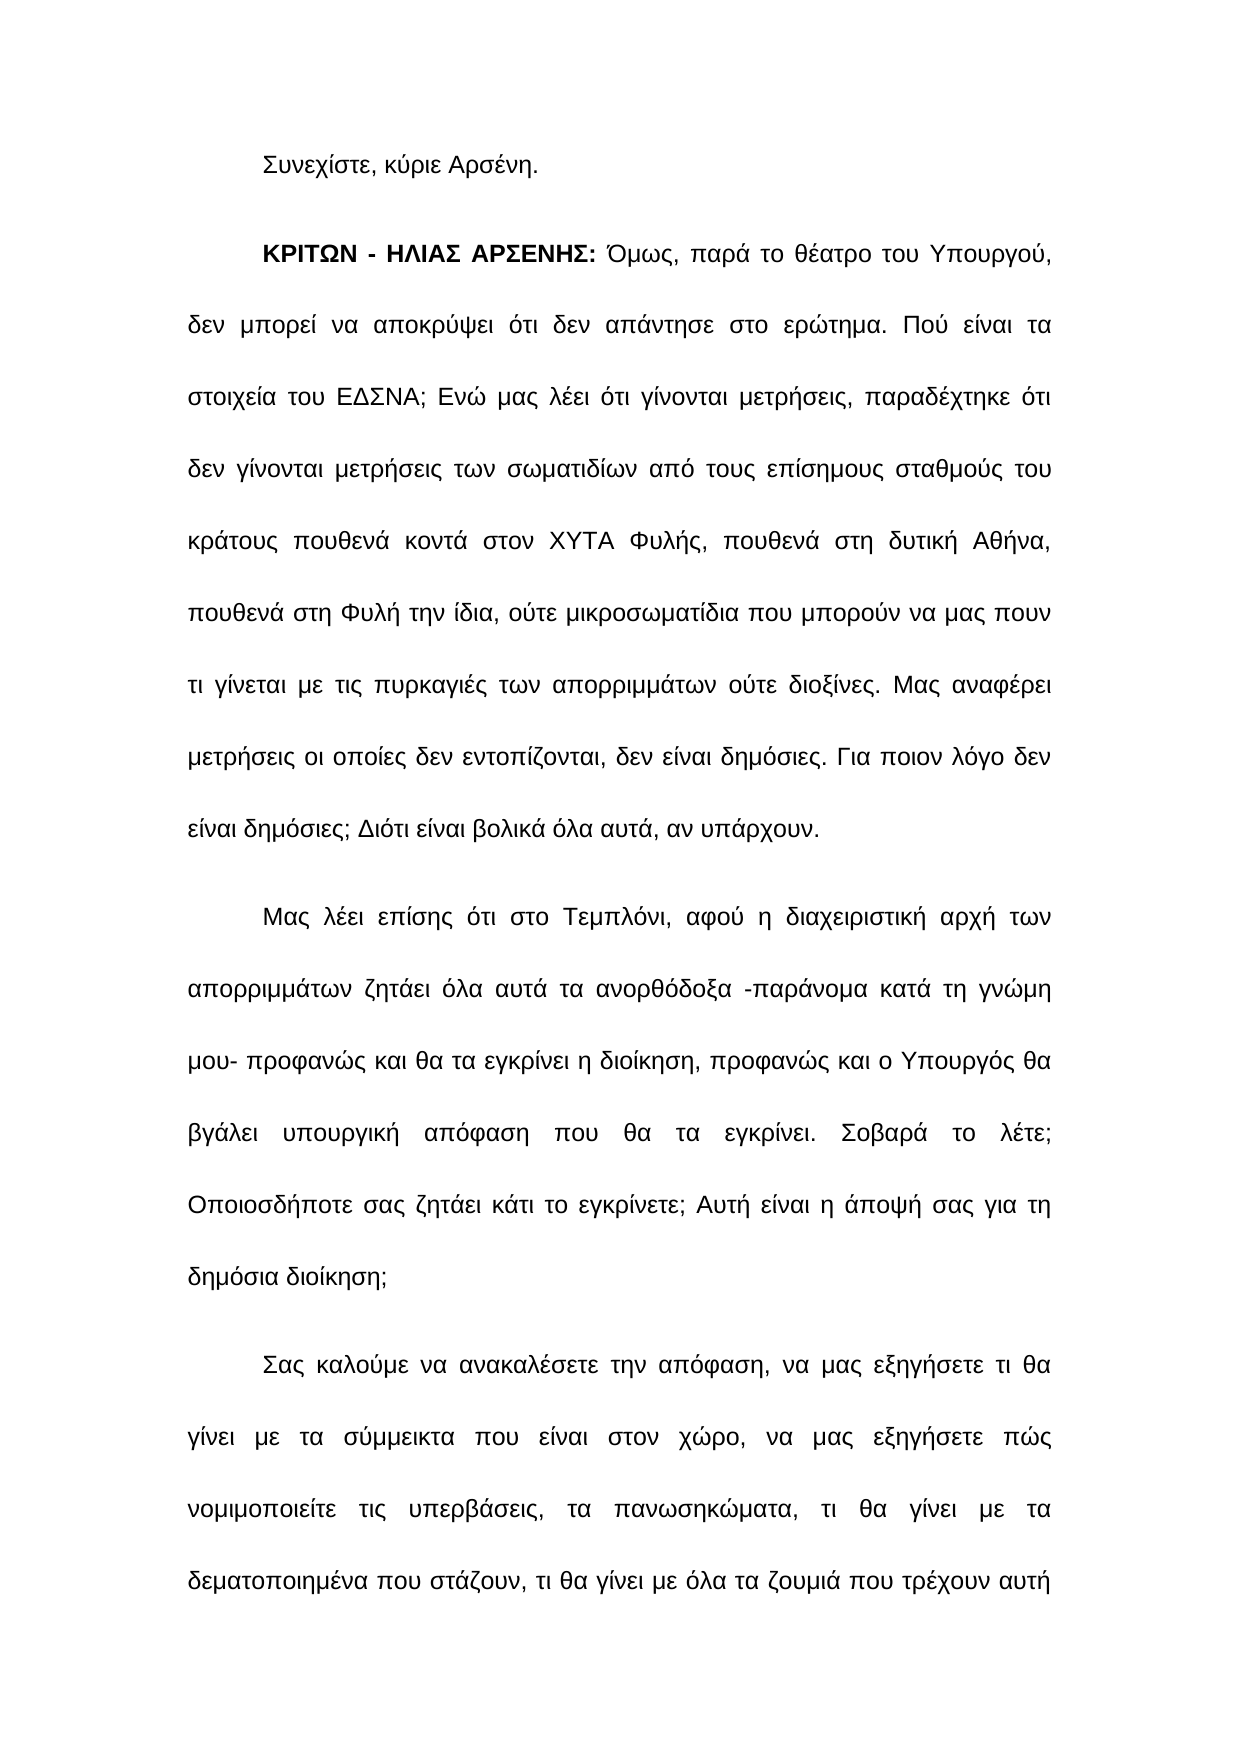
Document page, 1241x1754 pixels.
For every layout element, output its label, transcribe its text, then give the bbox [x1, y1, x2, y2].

text Μας λέει επίσης ότι στο Τεμπλόνι, αφού η διαχειριστική αρχή των απορριμμάτων ζητάει όλα αυτά τα ανορθόδοξα -παράνομα κατά τη γνώμη μου- προφανώς και θα τα εγκρίνει η διοίκηση, προφανώς και ο Υπουργός θα βγάλει υπουργική απόφαση που θα τα εγκρίνει. Σοβαρά το λέτε; Οποιοσδήποτε σας ζητάει κάτι το εγκρίνετε; Αυτή είναι η άποψή σας για τη δημόσια διοίκηση; [187, 902, 1053, 1290]
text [187, 1350, 1053, 1594]
text ΚΡΙΤΩΝ - ΗΛΙΑΣ ΑΡΣΕΝΗΣ: Όμως, παρά το θέατρο του Υπουργού, δεν μπορεί να αποκρύψει ότι δεν απάντησε στο ερώτημα. Πού είναι τα στοιχεία του ΕΔΣΝΑ; Ενώ μας λέει ότι γίνονται μετρήσεις, παραδέχτηκε ότι δεν γίνονται μετρήσεις των σωματιδίων από τους επίσημους σταθμούς του κράτους πουθενά κοντά στον ΧΥΤΑ Φυλής, πουθενά στη δυτική Αθήνα, πουθενά στη Φυλή την ίδια, ούτε μικροσωματίδια που μπορούν να μας πουν τι γίνεται με τις πυρκαγιές των απορριμμάτων ούτε διοξίνες. Μας αναφέρει μετρήσεις οι οποίες δεν εντοπίζονται, δεν είναι δημόσιες. Για ποιον λόγο δεν είναι δημόσιες; Διότι είναι βολικά όλα αυτά, αν υπάρχουν. [187, 238, 1053, 842]
text Συνεχίστε, κύριε Αρσένη. [187, 150, 1053, 179]
